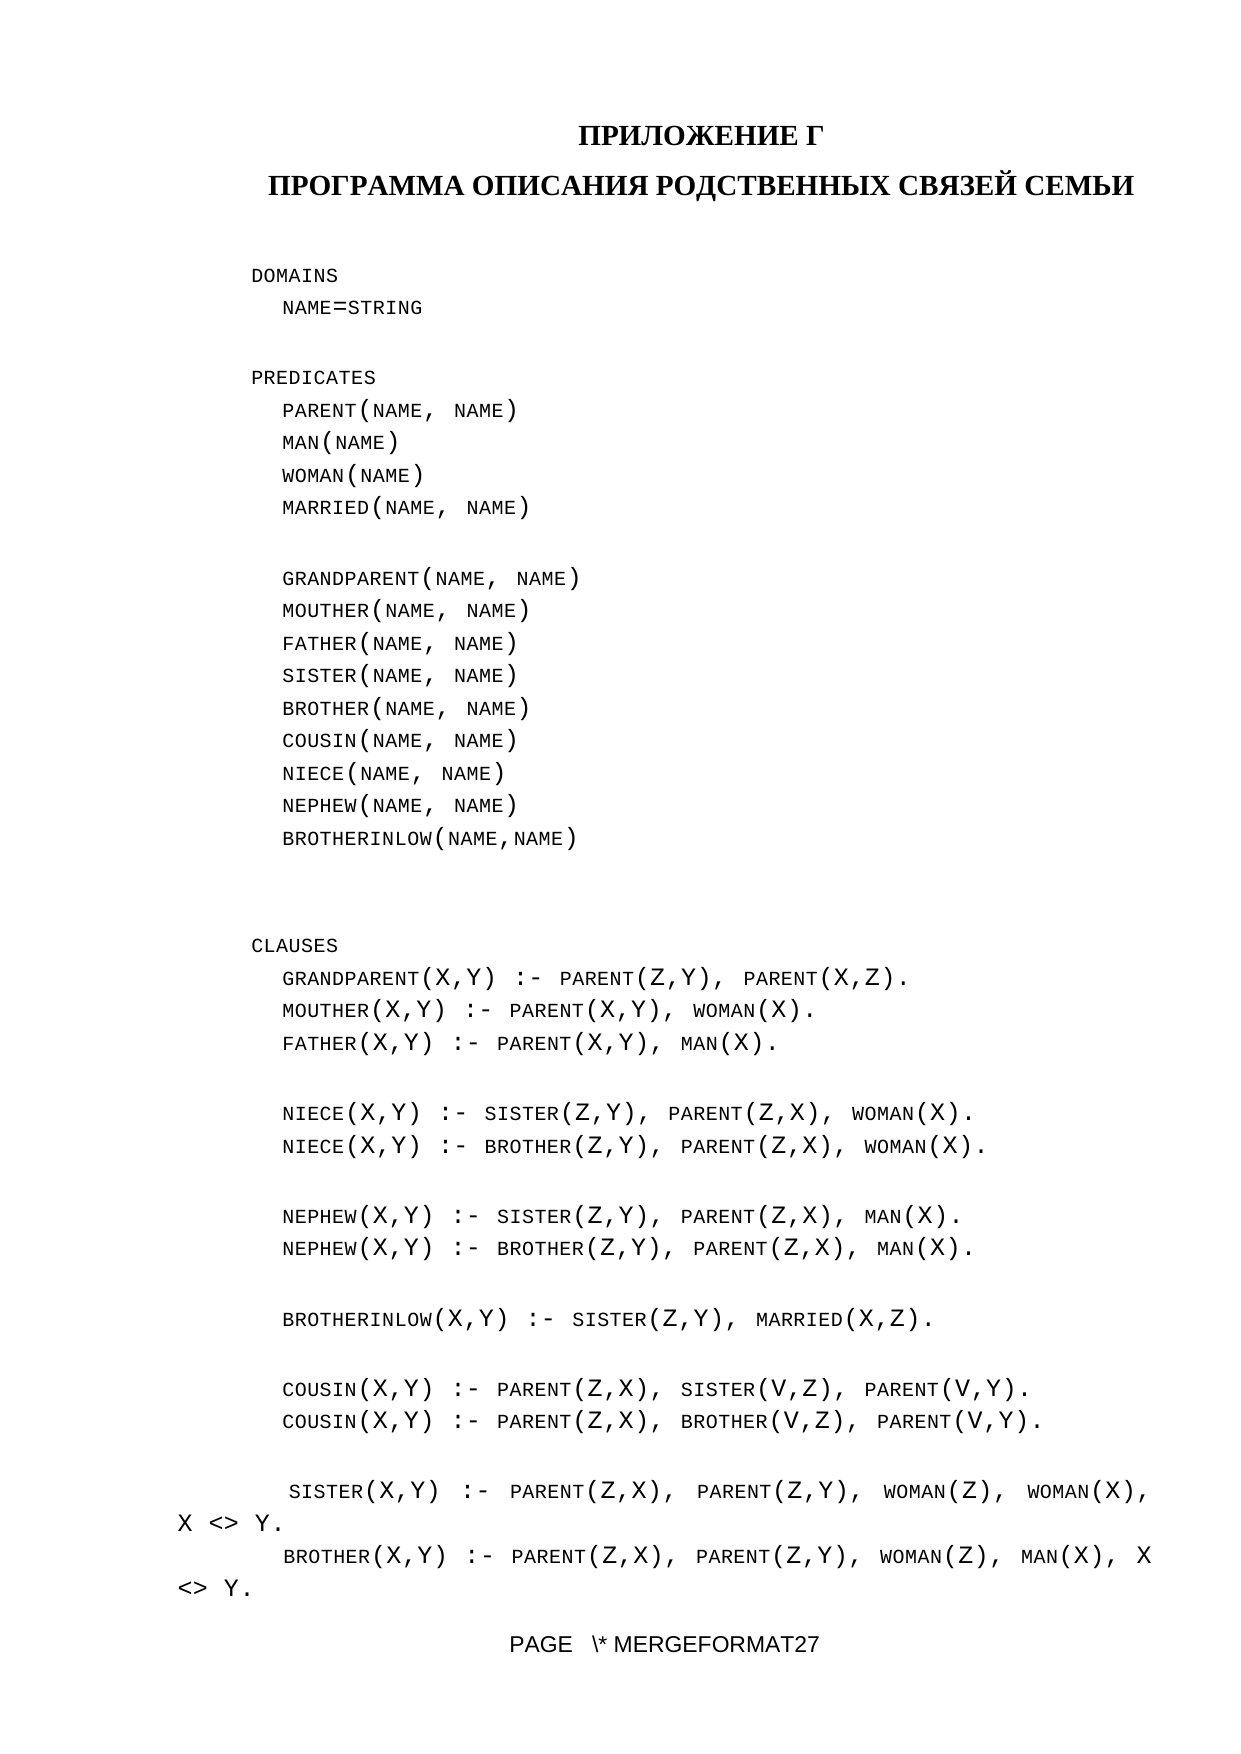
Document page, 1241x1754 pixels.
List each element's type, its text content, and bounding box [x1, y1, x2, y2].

text domains [177, 261, 1152, 289]
text grandparent(name, name) [177, 564, 1152, 592]
text man(name) [177, 429, 1152, 457]
text married(name, name) [177, 494, 1152, 522]
text cousin(name, name) [177, 727, 1152, 755]
text name=string [177, 294, 1152, 322]
text cousin(X,Y) :- parent(Z,X), brother(V,Z), parent(V,Y). [177, 1408, 1152, 1436]
text nephew(X,Y) :- sister(Z,Y), parent(Z,X), man(X). [177, 1202, 1152, 1231]
text niece(X,Y) :- sister(Z,Y), parent(Z,X), woman(X). [177, 1100, 1152, 1128]
text clauses [177, 932, 1152, 960]
text nephew(name, name) [177, 792, 1152, 820]
text father(name, name) [177, 629, 1152, 657]
text cousin(X,Y) :- parent(Z,X), sister(V,Z), parent(V,Y). [177, 1375, 1152, 1404]
text ПРИЛОЖЕНИЕ Г [177, 118, 1152, 152]
text parent(name, name) [177, 396, 1152, 425]
text ПРОГРАММА ОПИСАНИЯ РОДСТВЕННЫХ СВЯЗЕЙ СЕМЬИ [177, 168, 1152, 202]
text brother(name, name) [177, 694, 1152, 722]
text father(X,Y) :- parent(X,Y), man(X). [177, 1029, 1152, 1058]
text grandparent(X,Y) :- parent(Z,Y), parent(X,Z). [177, 964, 1152, 993]
text woman(name) [177, 461, 1152, 490]
text sister(name, name) [177, 662, 1152, 690]
text brotherinlow(X,Y) :- sister(Z,Y), married(X,Z). [177, 1305, 1152, 1333]
text niece(name, name) [177, 759, 1152, 787]
text niece(X,Y) :- brother(Z,Y), parent(Z,X), woman(X). [177, 1132, 1152, 1161]
text brother(X,Y) :- parent(Z,X), parent(Z,Y), woman(Z), man(X), X <> Y. [177, 1543, 1152, 1604]
text mouther(name, name) [177, 597, 1152, 625]
text sister(X,Y) :- parent(Z,X), parent(Z,Y), woman(Z), woman(X), X <> Y. [177, 1478, 1152, 1539]
text mouther(X,Y) :- parent(X,Y), woman(X). [177, 997, 1152, 1025]
text brotherinlow(name,name) [177, 824, 1152, 852]
text predicates [177, 364, 1152, 392]
text nephew(X,Y) :- brother(Z,Y), parent(Z,X), man(X). [177, 1235, 1152, 1263]
